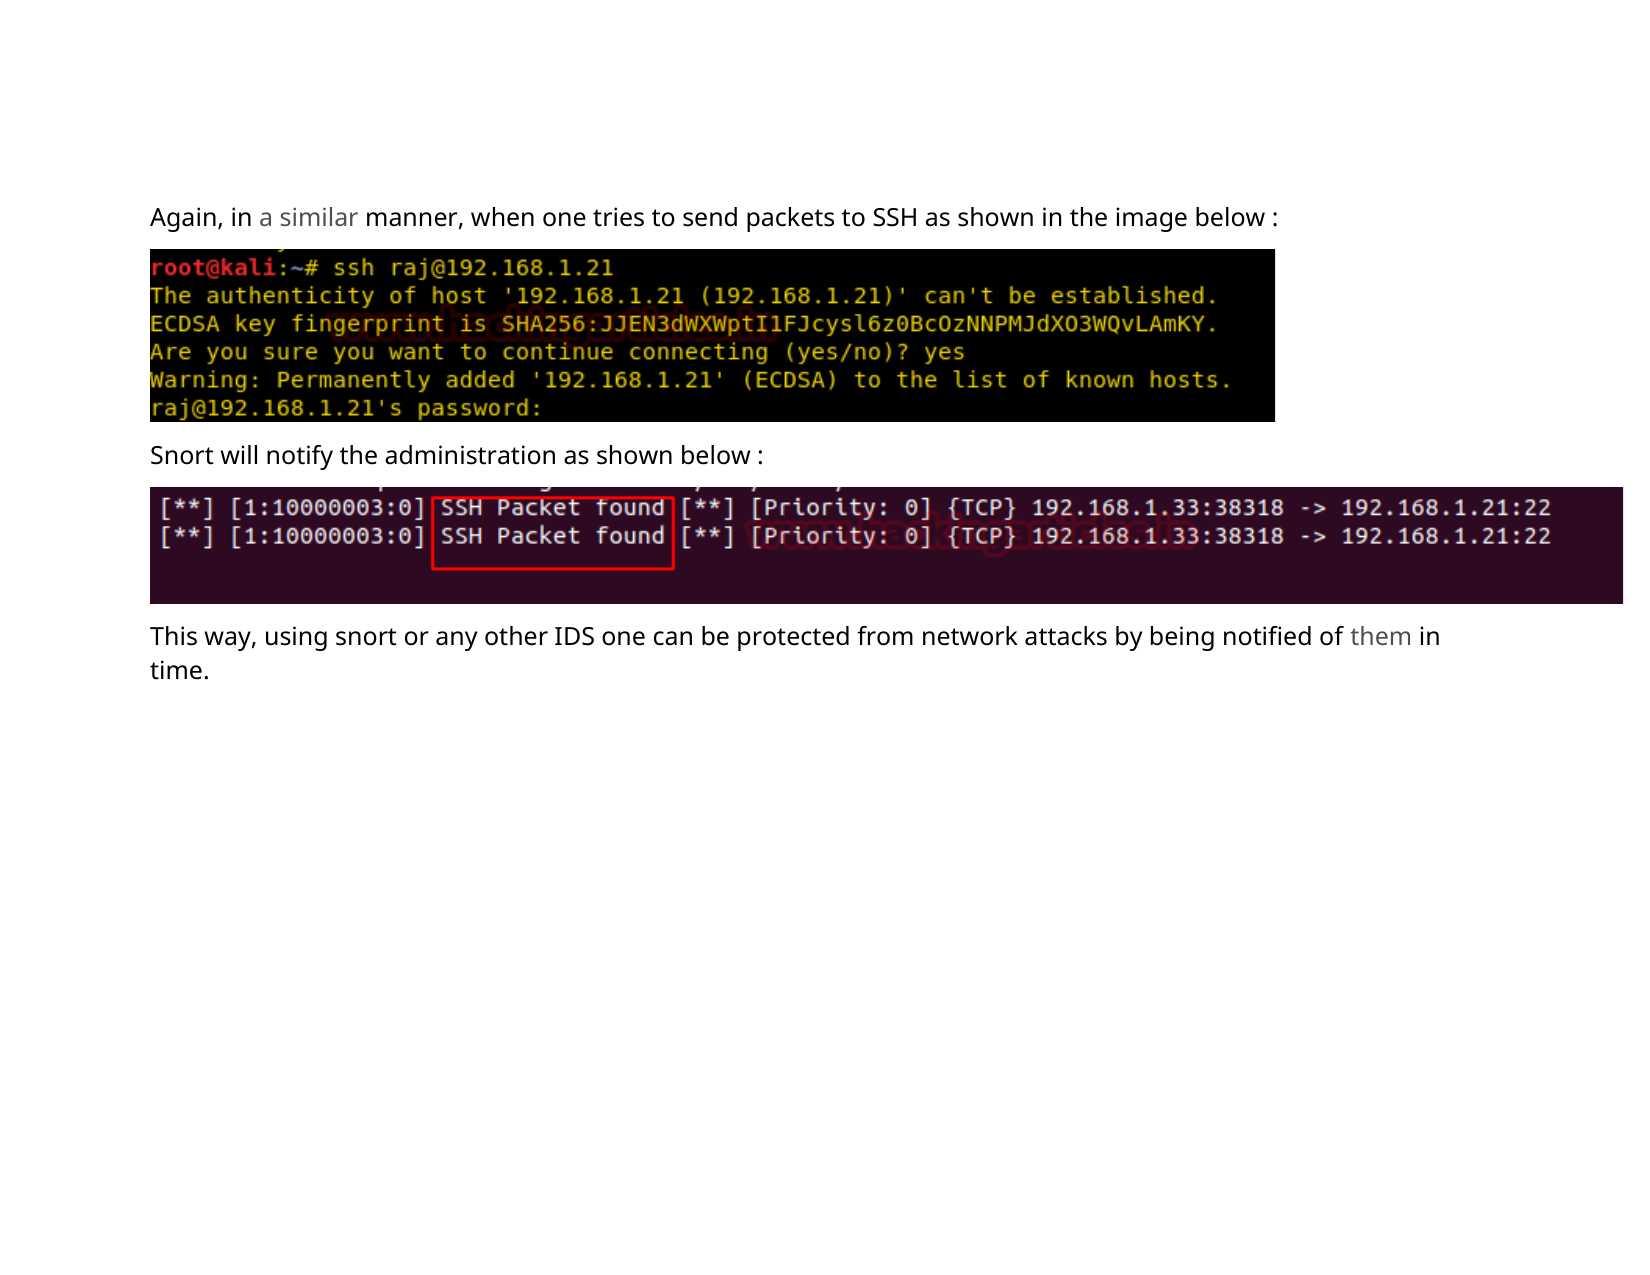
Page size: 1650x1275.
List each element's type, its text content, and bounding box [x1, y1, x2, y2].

text This way, using snort or any other IDS one can be protected from network attacks by being notified of them in time. [150, 619, 1500, 687]
picture [150, 487, 1624, 604]
text Again, in a similar manner, when one tries to send packets to SSH as shown in the image below : [150, 200, 1500, 234]
picture [150, 249, 1275, 422]
text Snort will notify the administration as shown below : [150, 438, 1500, 472]
